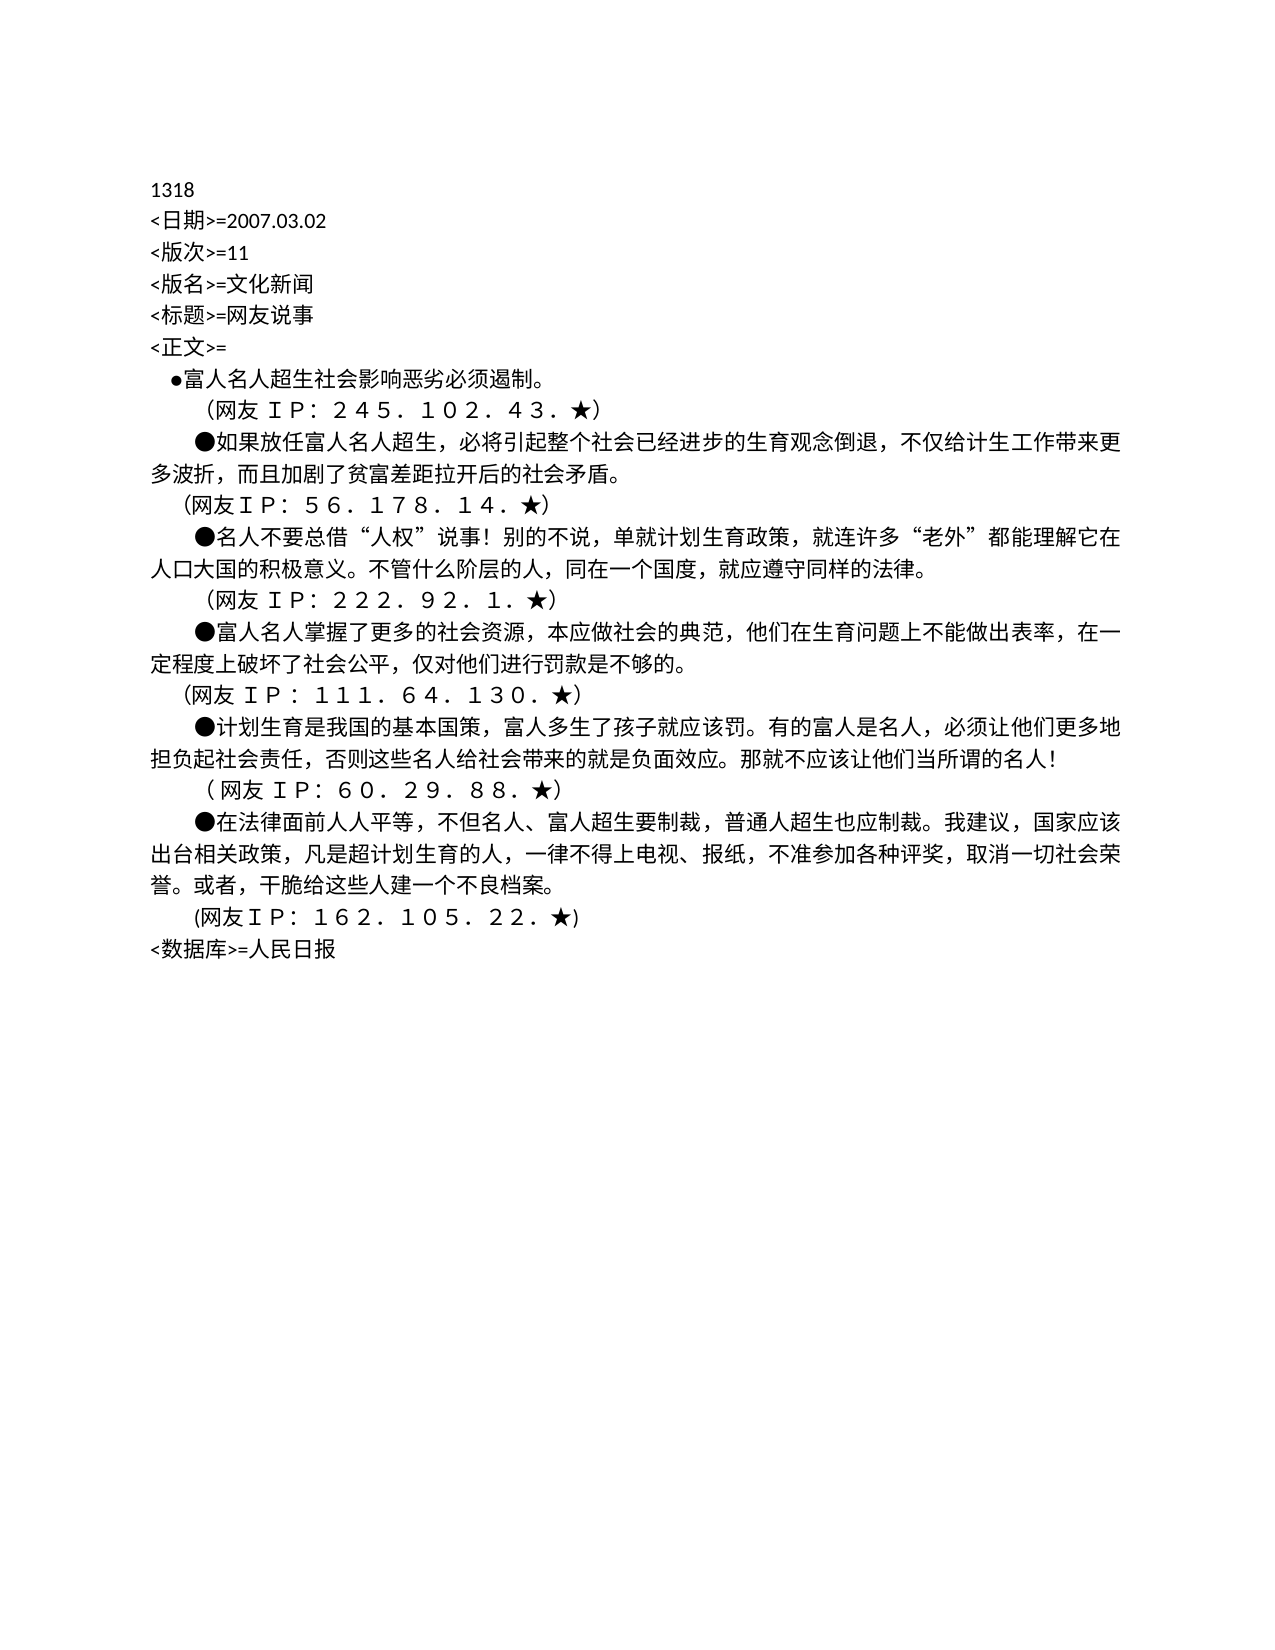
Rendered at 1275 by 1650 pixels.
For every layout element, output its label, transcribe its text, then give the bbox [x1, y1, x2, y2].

text (网友ＩＰ：１６２．１０５．２２．★) [150, 900, 1125, 932]
text ●富人名人掌握了更多的社会资源，本应做社会的典范，他们在生育问题上不能做出表率，在一定程度上破坏了社会公平，仅对他们进行罚款是不够的。 [150, 615, 1125, 678]
text （ 网友 ＩＰ：６０．２９．８８．★） [150, 773, 1125, 805]
text （网友ＩＰ：５６．１７８．１４．★） [150, 488, 1125, 520]
text <版次>=11 [150, 235, 1125, 267]
text ●富人名人超生社会影响恶劣必须遏制。 [150, 362, 1125, 393]
text （网友 ＩＰ：２４５．１０２．４３．★） [150, 393, 1125, 425]
text ●计划生育是我国的基本国策，富人多生了孩子就应该罚。有的富人是名人，必须让他们更多地担负起社会责任，否则这些名人给社会带来的就是负面效应。那就不应该让他们当所谓的名人！ [150, 710, 1125, 773]
text ●在法律面前人人平等，不但名人、富人超生要制裁，普通人超生也应制裁。我建议，国家应该出台相关政策，凡是超计划生育的人，一律不得上电视、报纸，不准参加各种评奖，取消一切社会荣誉。或者，干脆给这些人建一个不良档案。 [150, 805, 1125, 900]
text ●名人不要总借“人权”说事！别的不说，单就计划生育政策，就连许多“老外”都能理解它在人口大国的积极意义。不管什么阶层的人，同在一个国度，就应遵守同样的法律。 [150, 520, 1125, 583]
text <标题>=网友说事 [150, 298, 1125, 330]
text 1318 [150, 177, 1125, 203]
text （网友 ＩＰ：２２２．９２．１．★） [150, 583, 1125, 615]
text <日期>=2007.03.02 [150, 203, 1125, 235]
text ●如果放任富人名人超生，必将引起整个社会已经进步的生育观念倒退，不仅给计生工作带来更多波折，而且加剧了贫富差距拉开后的社会矛盾。 [150, 425, 1125, 488]
text （网友 ＩＰ ：１１１．６４．１３０．★） [150, 678, 1125, 710]
text <正文>= [150, 330, 1125, 362]
text <数据库>=人民日报 [150, 932, 1125, 963]
text <版名>=文化新闻 [150, 267, 1125, 298]
